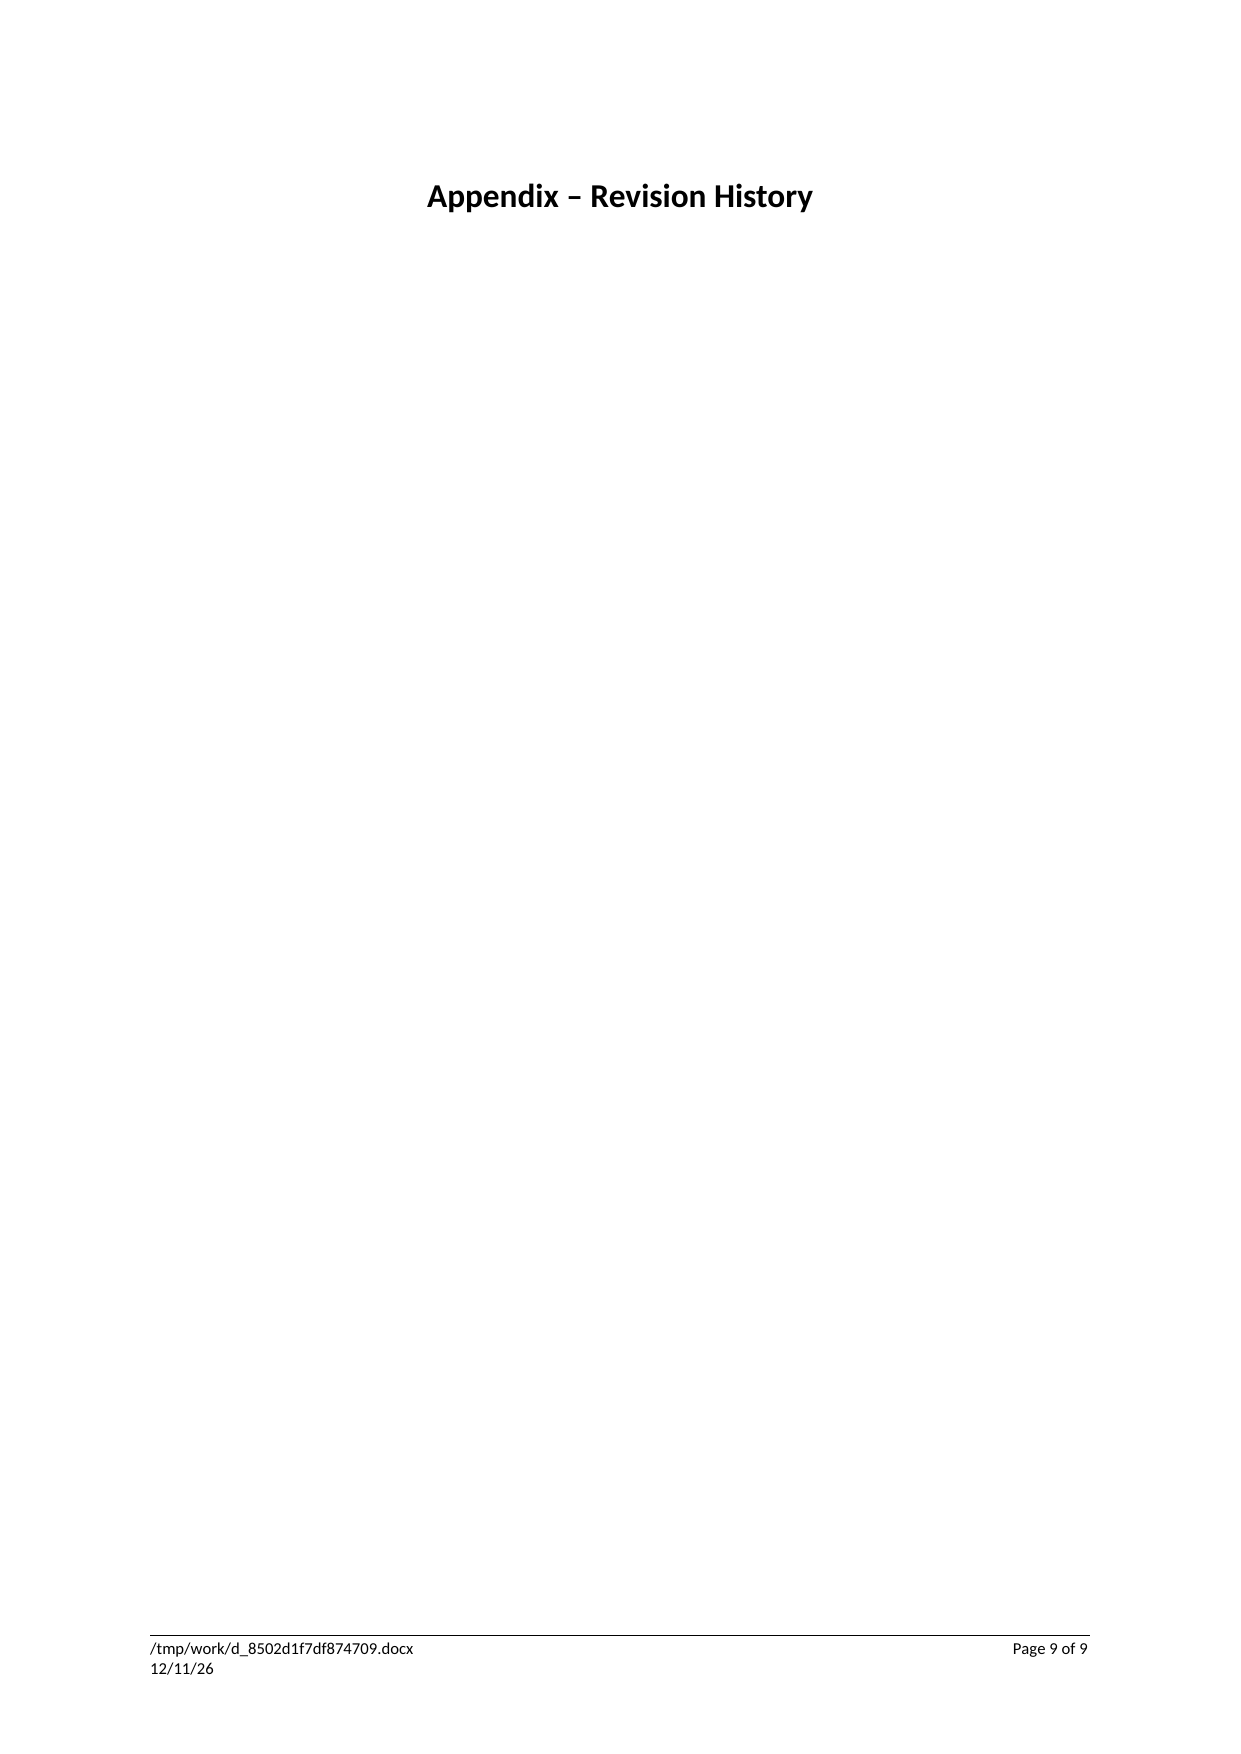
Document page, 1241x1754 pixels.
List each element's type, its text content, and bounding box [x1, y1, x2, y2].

subtitle Appendix – Revision History [150, 175, 1090, 216]
